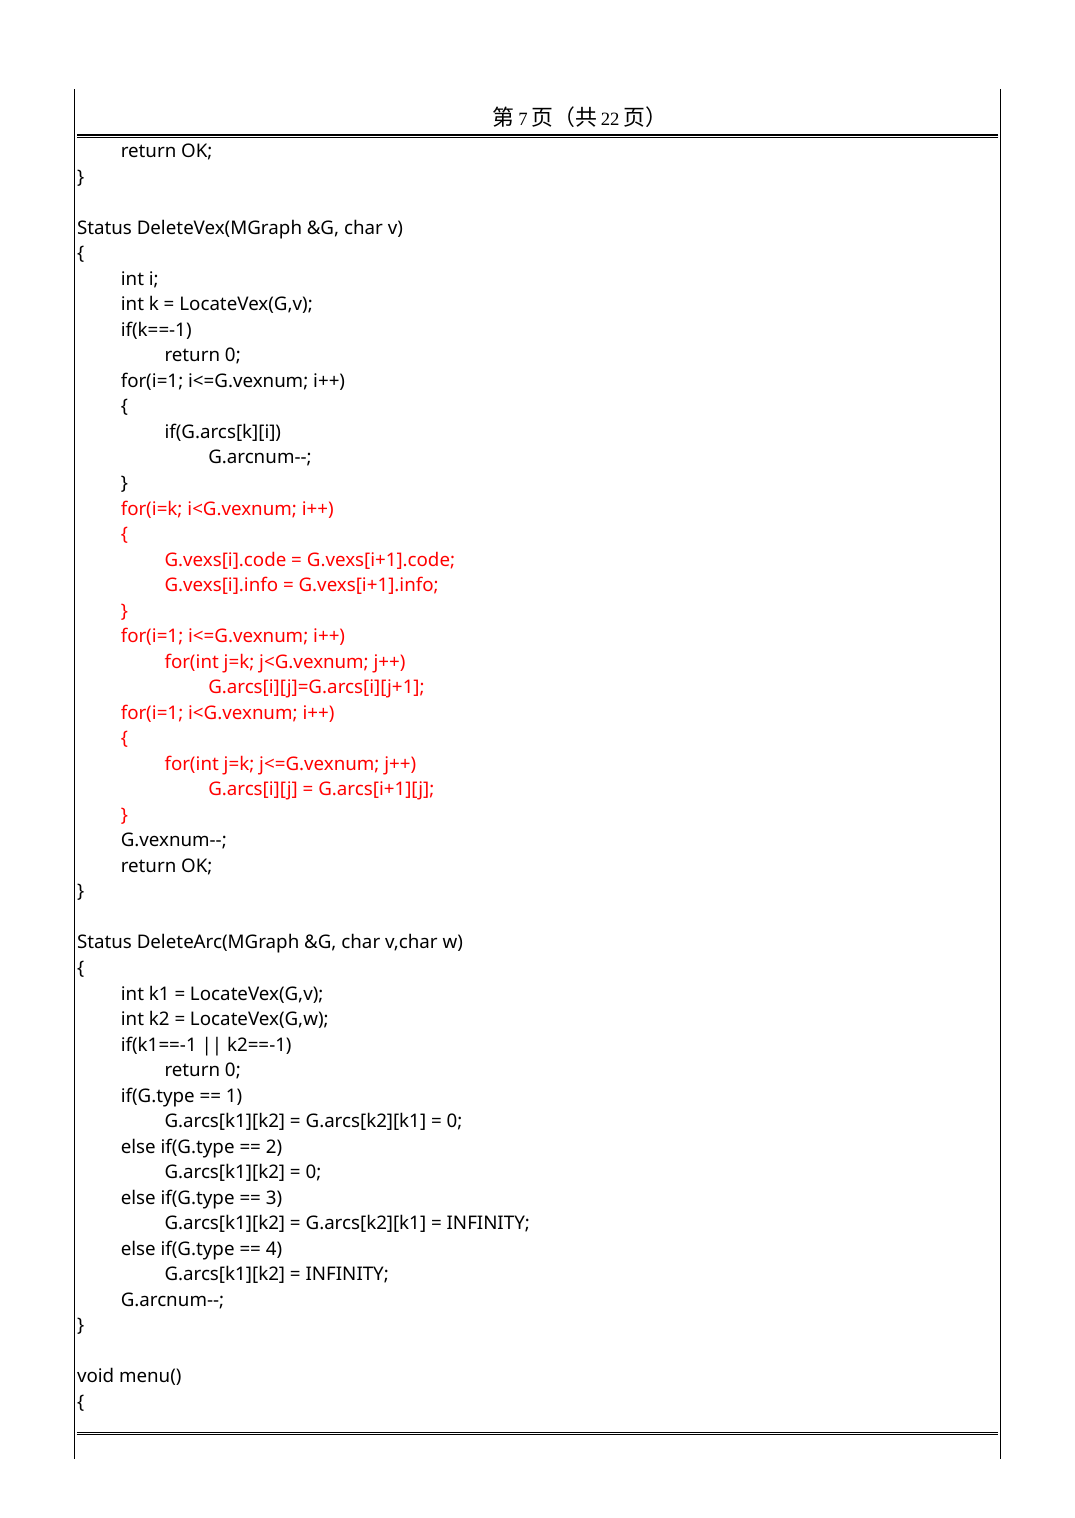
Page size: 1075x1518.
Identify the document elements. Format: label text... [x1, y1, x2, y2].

text G.arcs[i][j] = G.arcs[i+1][j]; [77, 776, 998, 801]
text if(G.type == 1) [77, 1082, 998, 1107]
text int k2 = LocateVex(G,w); [77, 1005, 998, 1031]
text Status DeleteArc(MGraph &G, char v,char w) [77, 929, 998, 954]
text int k = LocateVex(G,v); [77, 291, 998, 316]
text return OK; [77, 852, 998, 878]
text for(i=1; i<=G.vexnum; i++) [77, 622, 998, 648]
text return 0; [77, 1056, 998, 1082]
text G.vexs[i].info = G.vexs[i+1].info; [77, 571, 998, 597]
text { [77, 724, 998, 750]
text G.arcs[k1][k2] = G.arcs[k2][k1] = 0; [77, 1107, 998, 1133]
text } [77, 801, 998, 827]
text Status DeleteVex(MGraph &G, char v) [77, 214, 998, 240]
text G.arcs[k1][k2] = G.arcs[k2][k1] = INFINITY; [77, 1209, 998, 1235]
text else if(G.type == 2) [77, 1133, 998, 1158]
text { [77, 954, 998, 980]
text } [77, 1312, 998, 1337]
text if(k1==-1 || k2==-1) [77, 1031, 998, 1056]
text void menu() [77, 1363, 998, 1388]
text return OK; [77, 138, 998, 163]
text else if(G.type == 3) [77, 1184, 998, 1209]
text G.arcs[k1][k2] = 0; [77, 1158, 998, 1184]
text G.arcnum--; [77, 1286, 998, 1312]
text G.arcs[k1][k2] = INFINITY; [77, 1261, 998, 1286]
text G.arcs[i][j]=G.arcs[i][j+1]; [77, 673, 998, 699]
text { [77, 240, 998, 265]
text if(G.arcs[k][i]) [77, 418, 998, 444]
text G.vexnum--; [77, 827, 998, 852]
text for(int j=k; j<=G.vexnum; j++) [77, 750, 998, 776]
text for(int j=k; j<G.vexnum; j++) [77, 648, 998, 673]
text return 0; [77, 342, 998, 367]
text } [77, 469, 998, 495]
text { [77, 1388, 998, 1414]
text } [77, 597, 998, 622]
text for(i=1; i<G.vexnum; i++) [77, 699, 998, 724]
text int i; [77, 265, 998, 291]
text } [77, 163, 998, 189]
text { [77, 393, 998, 418]
text int k1 = LocateVex(G,v); [77, 980, 998, 1005]
text G.vexs[i].code = G.vexs[i+1].code; [77, 546, 998, 571]
text { [77, 520, 998, 546]
text G.arcnum--; [77, 444, 998, 469]
text else if(G.type == 4) [77, 1235, 998, 1261]
text } [77, 878, 998, 903]
text for(i=k; i<G.vexnum; i++) [77, 495, 998, 520]
text if(k==-1) [77, 316, 998, 342]
text for(i=1; i<=G.vexnum; i++) [77, 367, 998, 393]
